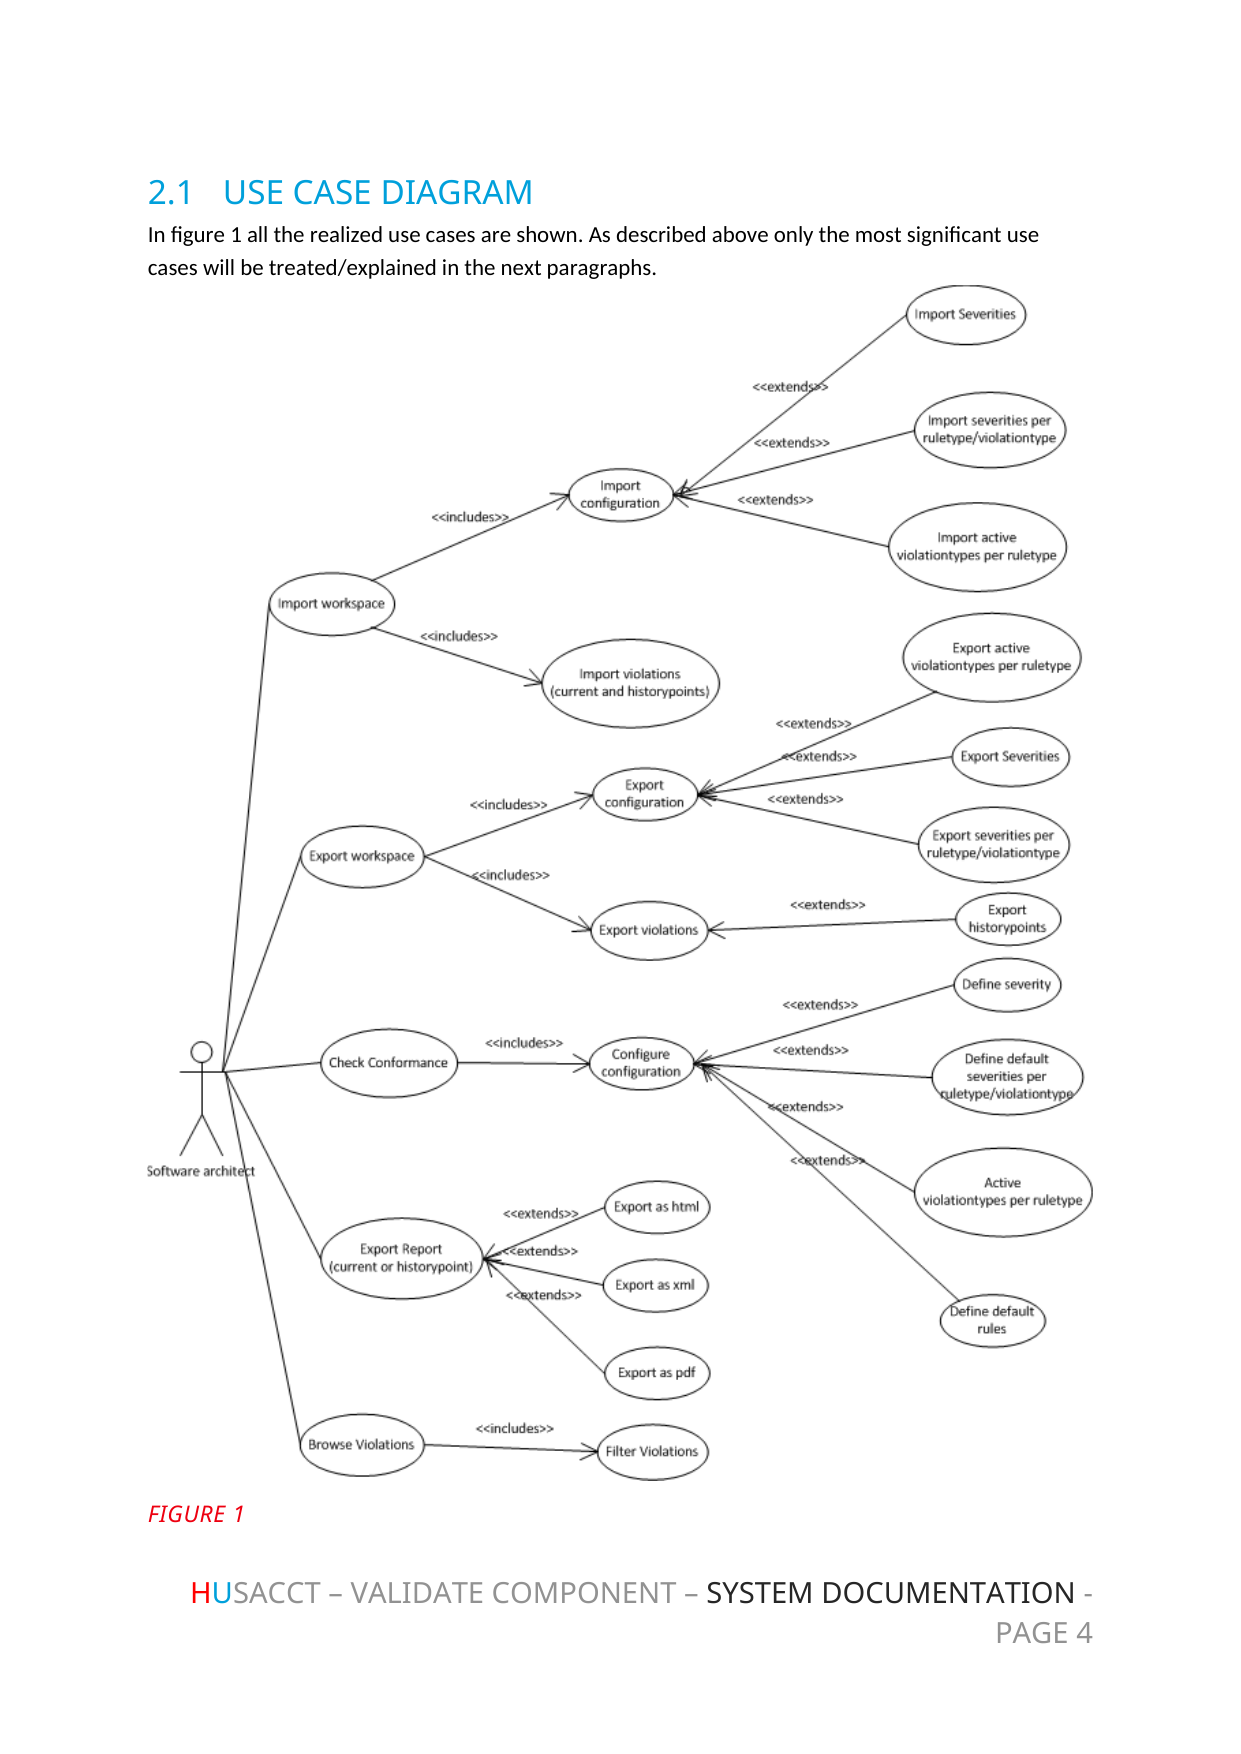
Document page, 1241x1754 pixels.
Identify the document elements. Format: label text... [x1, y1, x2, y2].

picture [147, 285, 1093, 1481]
subtitle Use case diagram [148, 168, 1093, 214]
text In figure 1 all the realized use cases are shown. As described above only the most significant use cases will be treated/explained in the next paragraphs. [148, 221, 1093, 281]
text Figure 1 [148, 1498, 1093, 1529]
